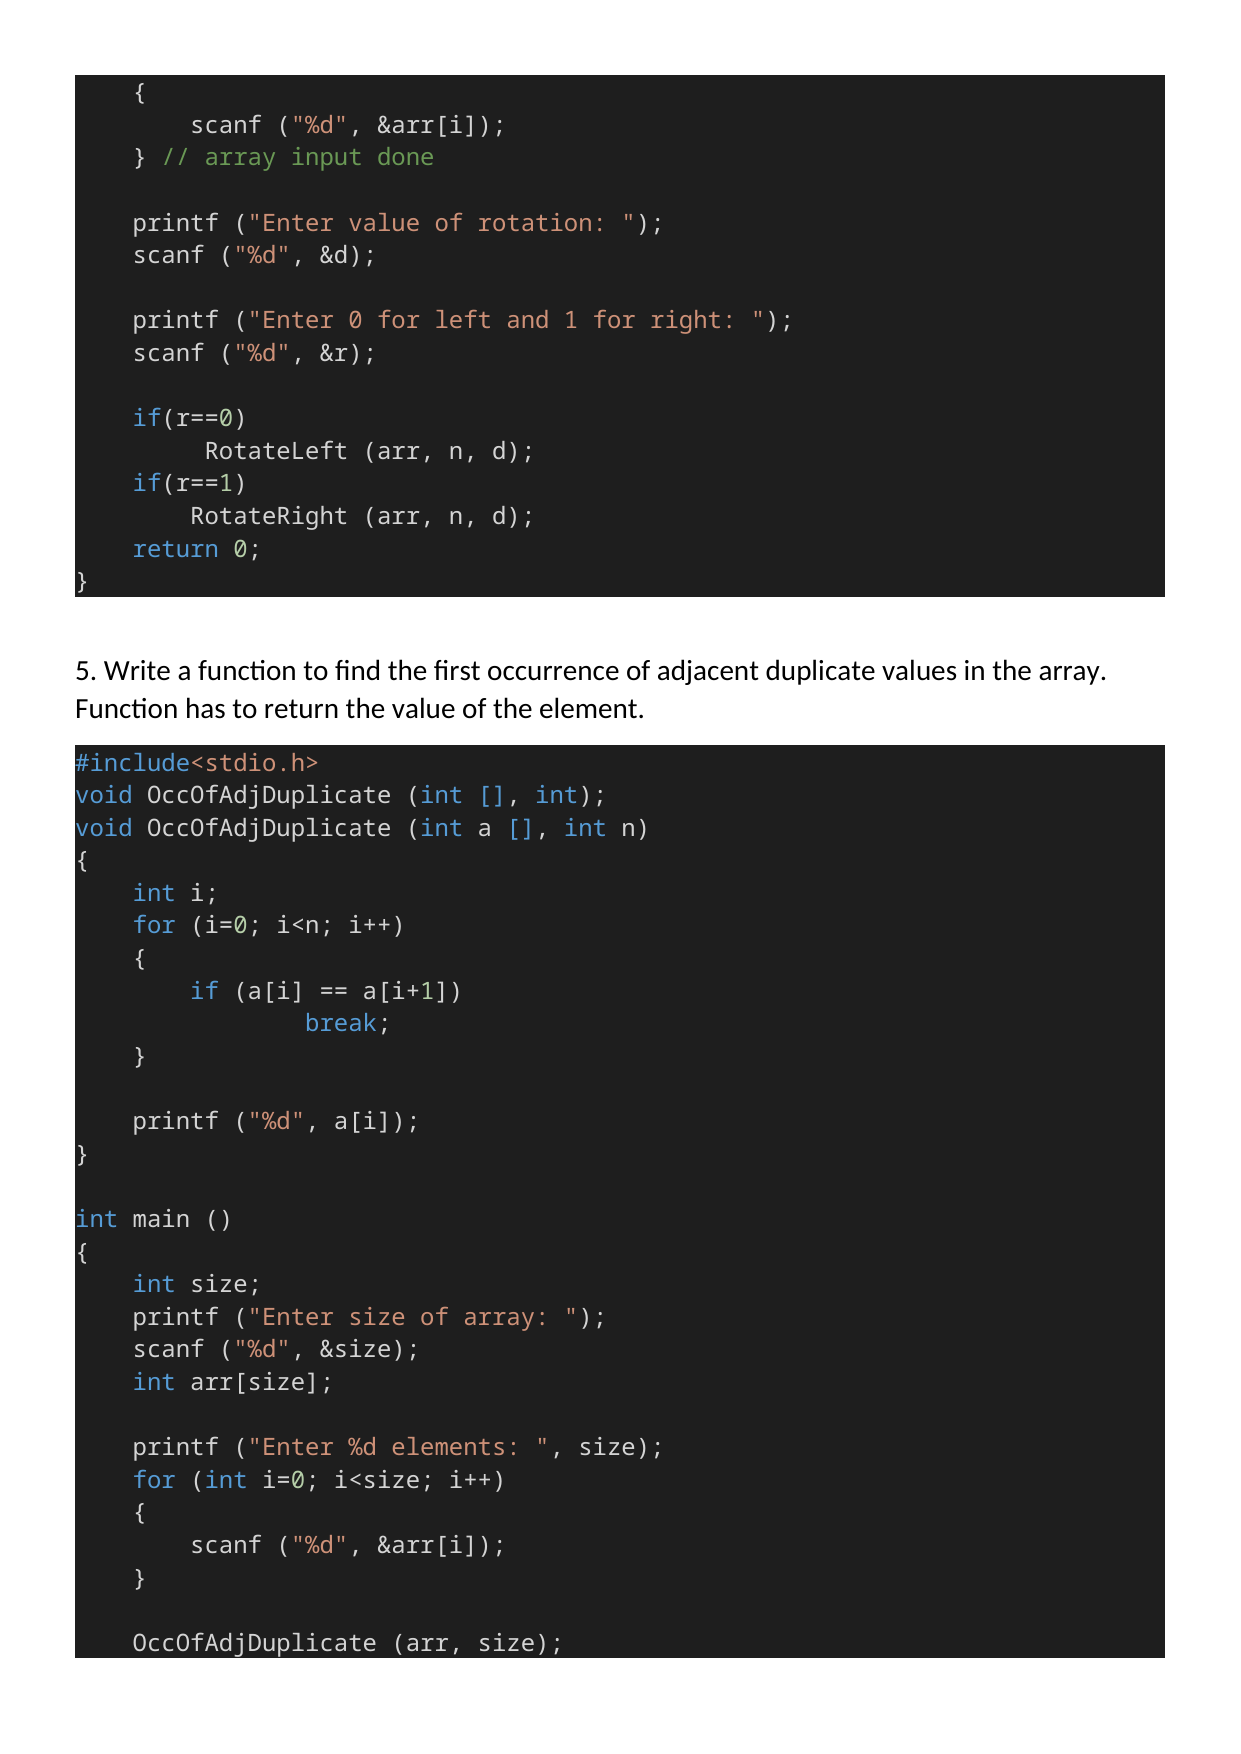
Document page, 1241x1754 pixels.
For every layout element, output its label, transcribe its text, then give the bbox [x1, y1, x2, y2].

text RotateLeft (arr, n, d); [75, 434, 1165, 466]
text printf ("Enter value of rotation: "); [75, 205, 1165, 238]
text { [75, 941, 1165, 973]
text void OccOfAdjDuplicate (int [], int); [75, 778, 1165, 811]
text printf ("Enter 0 for left and 1 for right: "); [75, 303, 1165, 336]
text int size; [75, 1267, 1165, 1299]
text if (a[i] == a[i+1]) [75, 973, 1165, 1006]
text } // array input done [75, 140, 1165, 173]
text } [75, 1137, 1165, 1169]
text { [75, 843, 1165, 876]
text #include<stdio.h> [75, 745, 1165, 778]
text } [75, 564, 1165, 597]
text scanf ("%d", &d); [75, 238, 1165, 271]
text { [75, 1495, 1165, 1528]
text RotateRight (arr, n, d); [75, 499, 1165, 531]
text 5. Write a function to find the first occurrence of adjacent duplicate values in the array. Function has to return the value of the element. [75, 652, 1165, 726]
text scanf ("%d", &arr[i]); [75, 108, 1165, 140]
text } [75, 1560, 1165, 1593]
text printf ("%d", a[i]); [75, 1104, 1165, 1137]
text int main () [75, 1202, 1165, 1234]
text scanf ("%d", &arr[i]); [75, 1528, 1165, 1560]
text if(r==0) [75, 401, 1165, 434]
text for (i=0; i<n; i++) [75, 908, 1165, 941]
text scanf ("%d", &size); [75, 1332, 1165, 1365]
text int arr[size]; [75, 1365, 1165, 1397]
text void OccOfAdjDuplicate (int a [], int n) [75, 811, 1165, 843]
text printf ("Enter size of array: "); [75, 1299, 1165, 1332]
text if(r==1) [75, 466, 1165, 499]
text { [75, 75, 1165, 108]
text for (int i=0; i<size; i++) [75, 1463, 1165, 1495]
text int i; [75, 876, 1165, 908]
text } [75, 1039, 1165, 1071]
text { [75, 1234, 1165, 1267]
text return 0; [75, 531, 1165, 564]
text OccOfAdjDuplicate (arr, size); [75, 1626, 1165, 1658]
text scanf ("%d", &r); [75, 336, 1165, 368]
text break; [75, 1006, 1165, 1039]
text printf ("Enter %d elements: ", size); [75, 1430, 1165, 1463]
